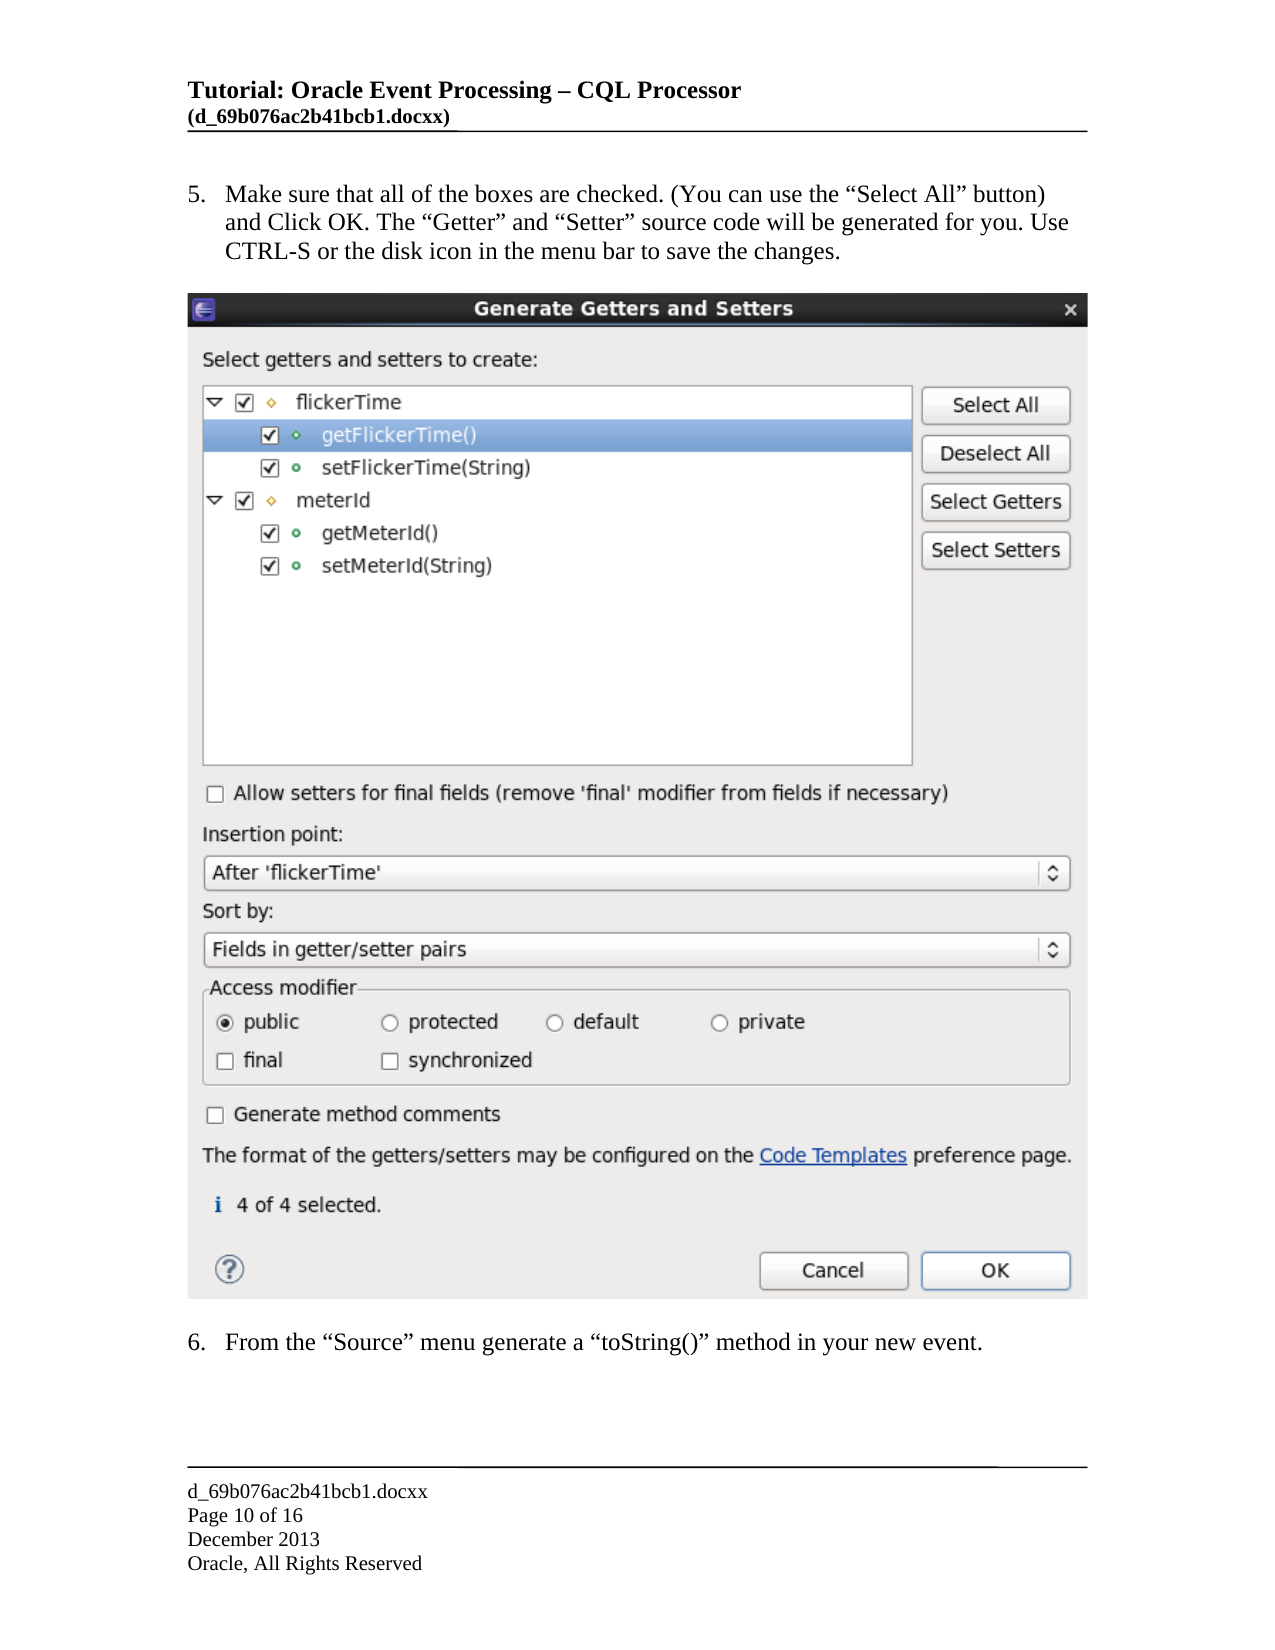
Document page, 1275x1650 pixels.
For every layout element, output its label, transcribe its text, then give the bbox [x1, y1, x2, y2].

list From the “Source” menu generate a “toString()” method in your new event. [187, 1327, 1087, 1356]
list Make sure that all of the boxes are checked. (You can use the “Select All” button) and Click OK. The “Getter” and “Setter” source code will be generated for you. Use CTRL-S or the disk icon in the menu bar to save the changes. [187, 179, 1087, 265]
picture [187, 293, 1088, 1299]
